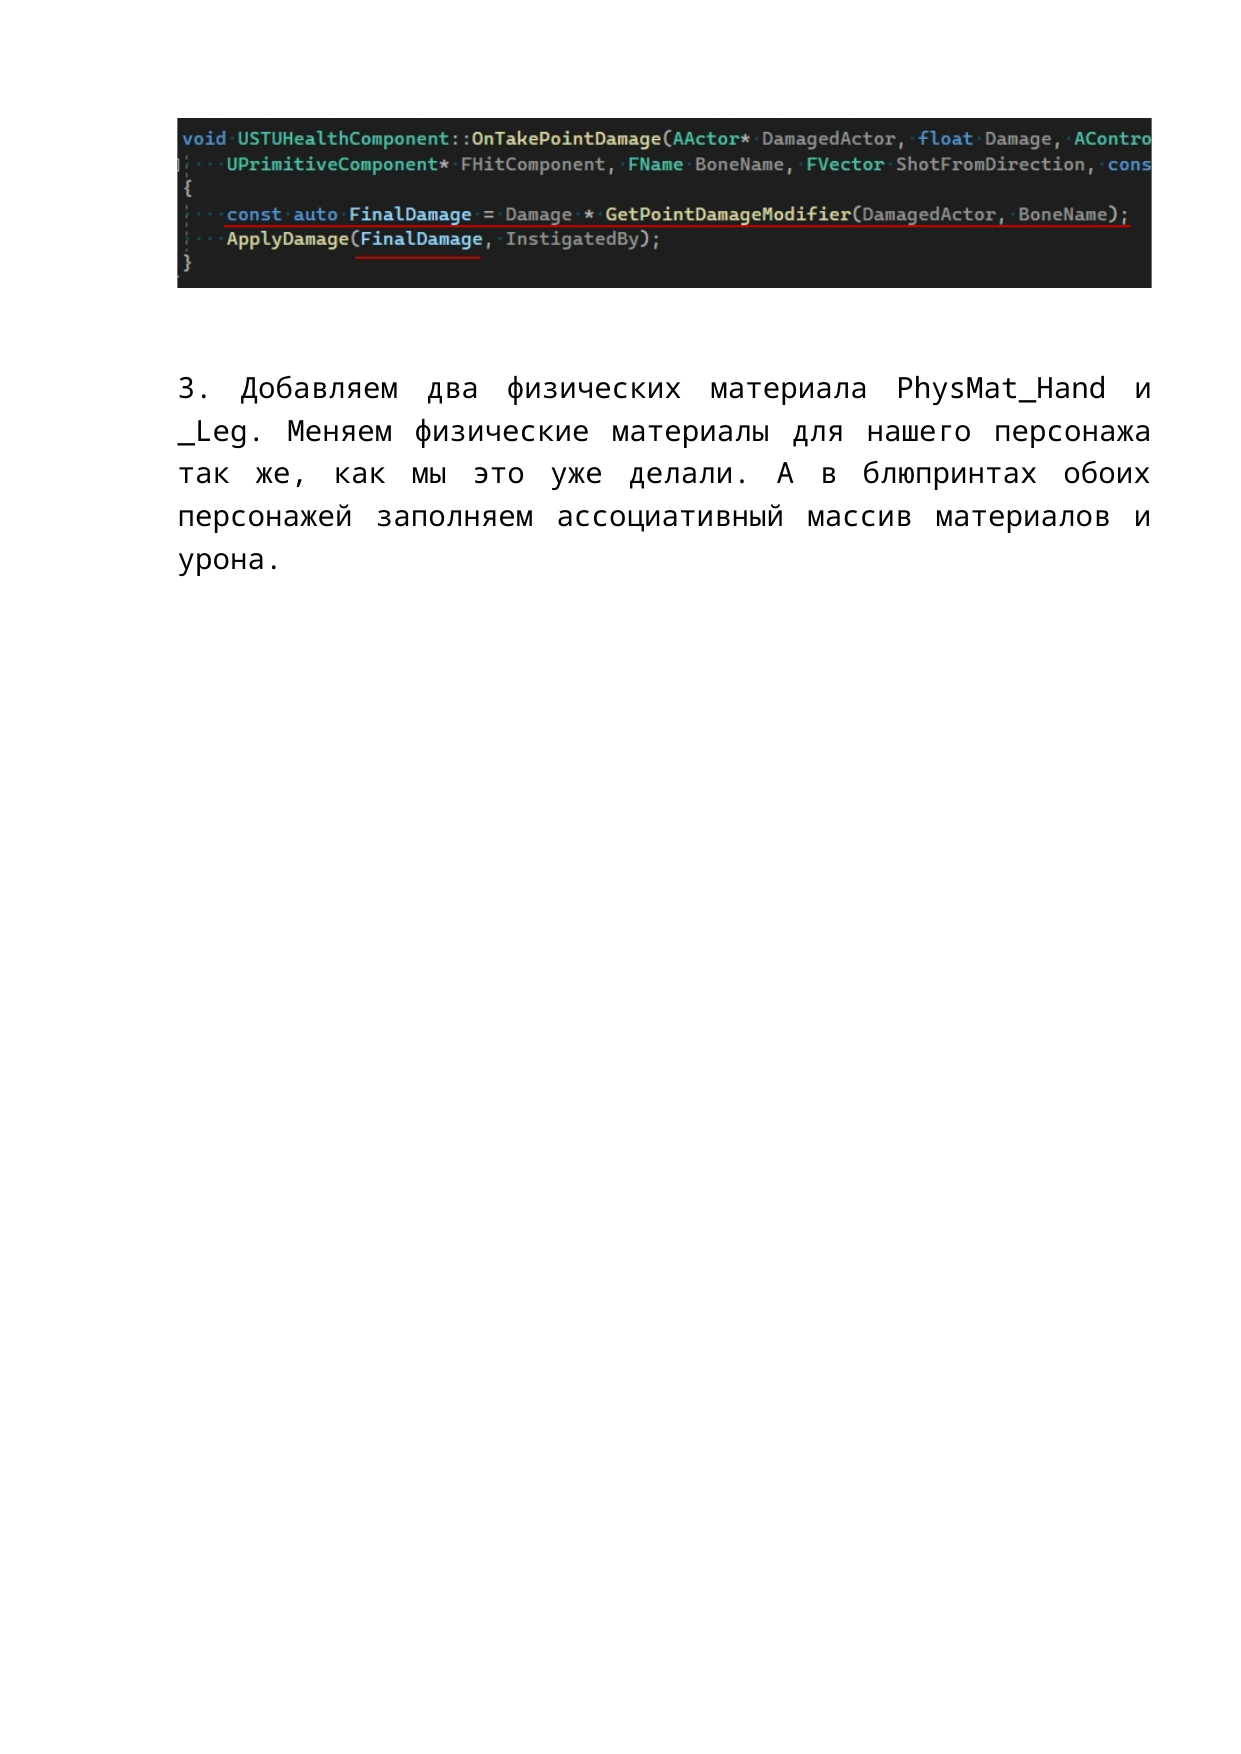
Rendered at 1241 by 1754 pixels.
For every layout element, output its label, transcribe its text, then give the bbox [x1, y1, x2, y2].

text 3. Добавляем два физических материала PhysMat_Hand и _Leg. Меняем физические материалы для нашего персонажа так же, как мы это уже делали. А в блюпринтах обоих персонажей заполняем ассоциативный массив материалов и урона. [177, 367, 1152, 578]
picture [177, 118, 1152, 288]
